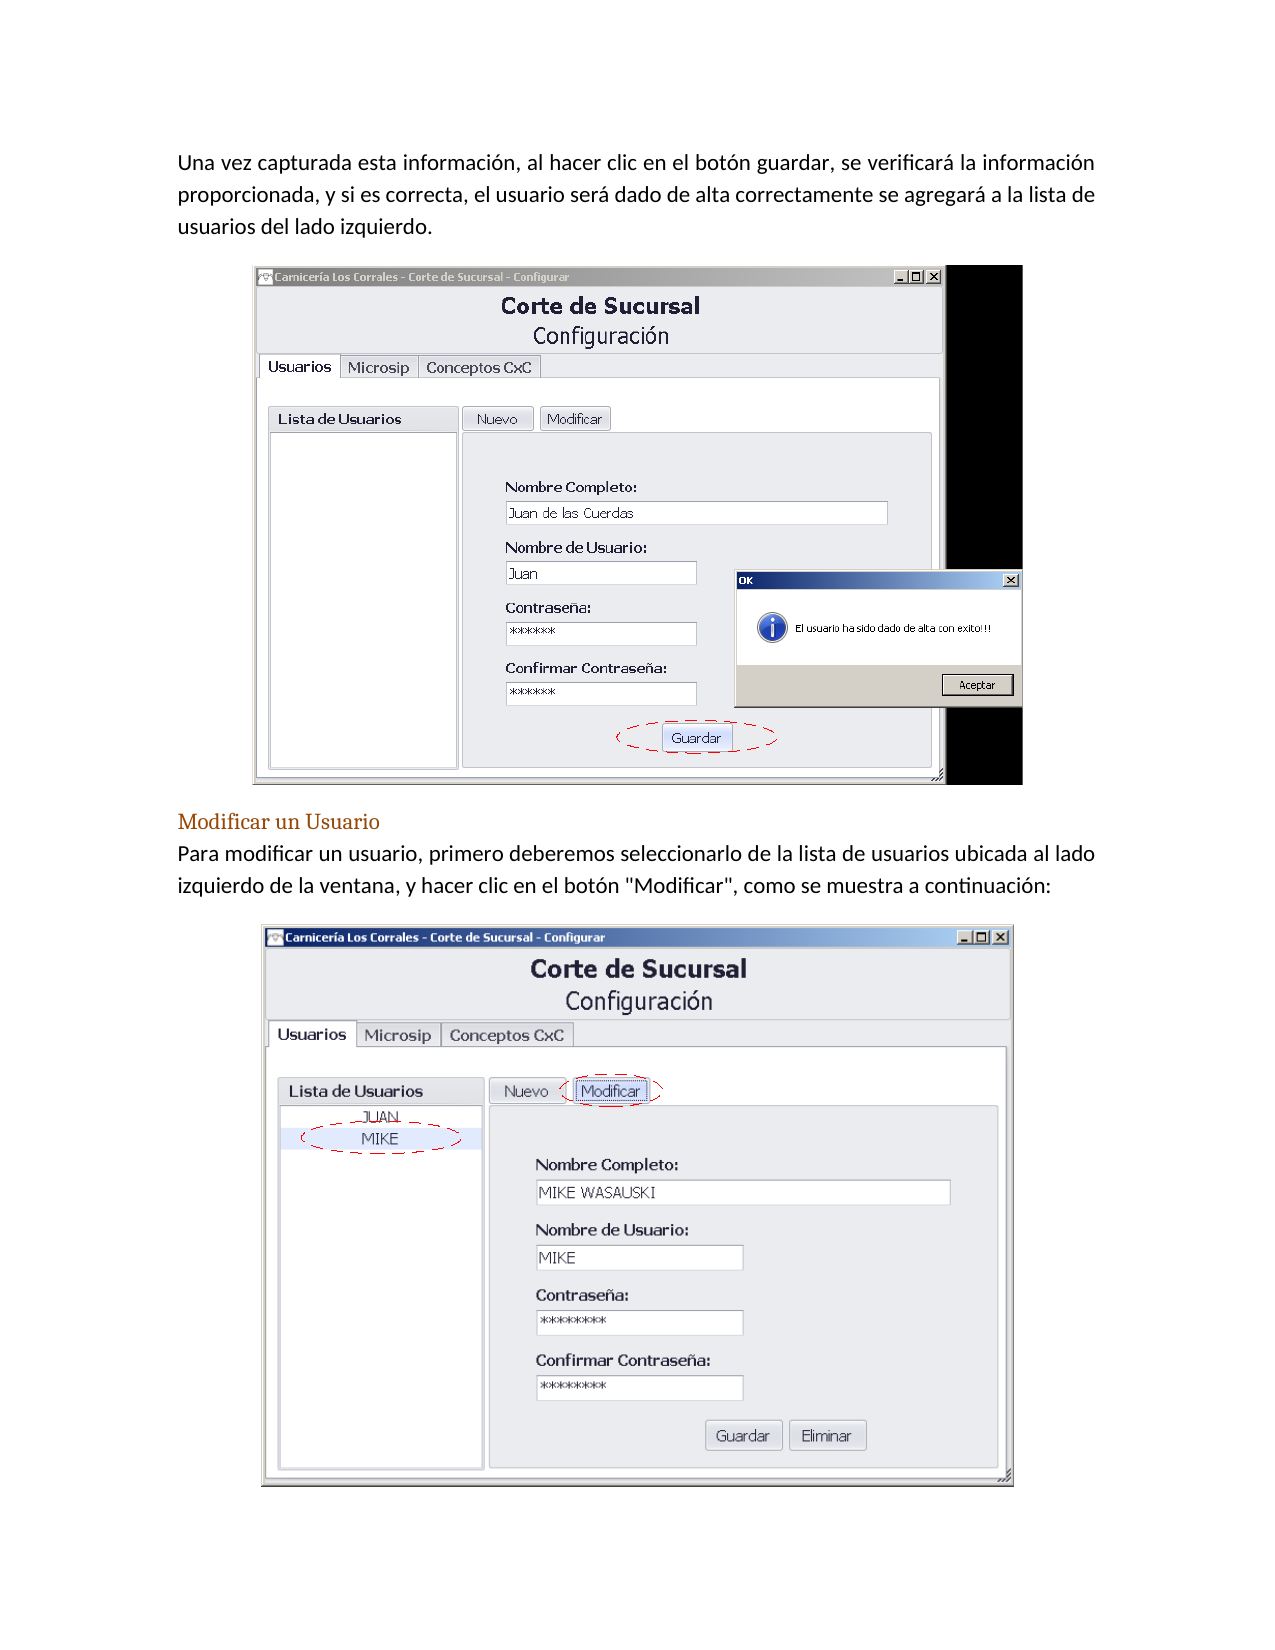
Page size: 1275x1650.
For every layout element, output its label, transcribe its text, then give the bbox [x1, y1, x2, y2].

subtitle Modificar un Usuario [177, 809, 1098, 836]
picture [252, 265, 1023, 785]
text Para modificar un usuario, primero deberemos seleccionarlo de la lista de usuarios ubicada al lado izquierdo de la ventana, y hacer clic en el botón "Modificar", como se muestra a continuación: [177, 839, 1098, 899]
picture [261, 924, 1014, 1487]
text Una vez capturada esta información, al hacer clic en el botón guardar, se verificará la información proporcionada, y si es correcta, el usuario será dado de alta correctamente se agregará a la lista de usuarios del lado izquierdo. [177, 148, 1098, 240]
